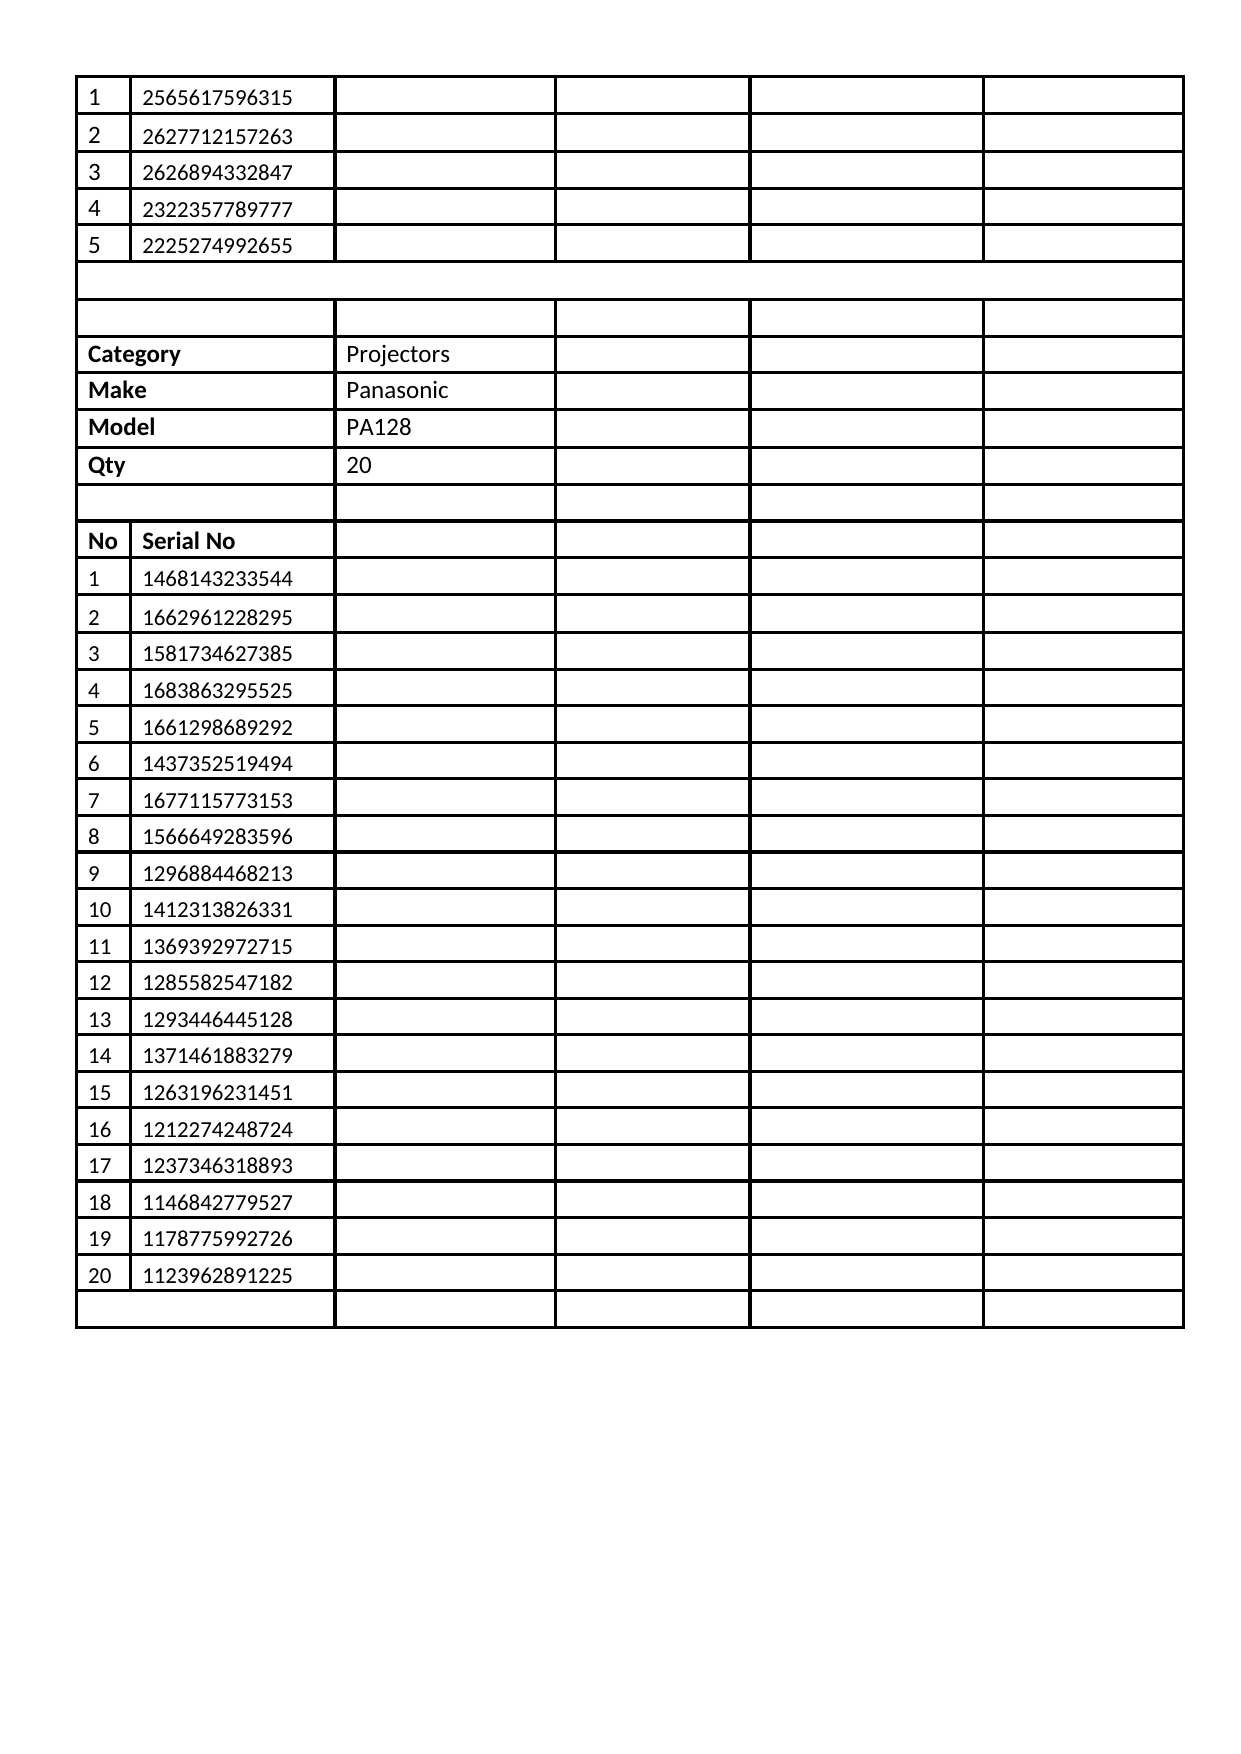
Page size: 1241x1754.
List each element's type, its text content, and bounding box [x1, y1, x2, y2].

table_cell [337, 1292, 554, 1326]
table_cell 12 [78, 963, 129, 997]
table_cell 2626894332847 [132, 153, 333, 187]
table_cell 20 [78, 1256, 129, 1289]
table_cell Category [78, 338, 333, 371]
table_cell 1293446445128 [132, 1000, 333, 1033]
table_cell 2322357789777 [132, 190, 333, 223]
table_cell [752, 449, 982, 483]
table_cell [557, 596, 748, 631]
table_cell [752, 559, 982, 592]
table_cell Make [78, 374, 333, 408]
table_cell [752, 707, 982, 741]
table_cell [752, 190, 982, 223]
table_cell [985, 780, 1182, 814]
table_cell [752, 523, 982, 556]
table_cell 1285582547182 [132, 963, 333, 997]
table_cell [752, 671, 982, 704]
table_cell [985, 1000, 1182, 1033]
table_cell [752, 153, 982, 187]
table_cell [752, 1292, 982, 1326]
table_cell 1468143233544 [132, 559, 333, 592]
table_cell [985, 596, 1182, 631]
table_cell 1369392972715 [132, 927, 333, 960]
table_cell [985, 301, 1182, 335]
table_cell [337, 1183, 554, 1216]
table_cell 1212274248724 [132, 1109, 333, 1143]
table_cell [985, 338, 1182, 371]
table_cell [557, 780, 748, 814]
table_cell 1437352519494 [132, 744, 333, 777]
table_cell [985, 634, 1182, 667]
table_cell 2 [78, 115, 129, 150]
table_cell [985, 671, 1182, 704]
table_cell [752, 780, 982, 814]
table_cell [557, 634, 748, 667]
table_cell [557, 301, 748, 335]
table_cell [985, 523, 1182, 556]
table_cell [337, 634, 554, 667]
table_cell [752, 1256, 982, 1289]
table_cell 1683863295525 [132, 671, 333, 704]
table_cell [337, 817, 554, 850]
table_cell [557, 411, 748, 446]
table_cell 1296884468213 [132, 854, 333, 887]
table_cell [557, 78, 748, 112]
table_cell [557, 1036, 748, 1070]
table_cell [985, 1146, 1182, 1179]
table_cell [557, 338, 748, 371]
table_cell Model [78, 411, 333, 446]
table_cell 3 [78, 634, 129, 667]
table_cell [337, 927, 554, 960]
table_cell [985, 744, 1182, 777]
table_cell 18 [78, 1183, 129, 1216]
table_cell [752, 411, 982, 446]
table_cell [337, 890, 554, 923]
table_cell 11 [78, 927, 129, 960]
table_cell 20 [337, 449, 554, 483]
table_cell [557, 559, 748, 592]
table_cell [557, 523, 748, 556]
table_cell PA128 [337, 411, 554, 446]
table_cell [337, 744, 554, 777]
table_cell [752, 1146, 982, 1179]
table_cell [557, 817, 748, 850]
table_cell [752, 1183, 982, 1216]
table_cell 10 [78, 890, 129, 923]
table_cell 3 [78, 153, 129, 187]
table_cell 1178775992726 [132, 1219, 333, 1252]
table_cell [752, 486, 982, 519]
table_cell [752, 1036, 982, 1070]
table_cell [985, 190, 1182, 223]
table_cell [78, 263, 1182, 298]
table_cell 4 [78, 671, 129, 704]
table_cell [557, 1292, 748, 1326]
table_cell [337, 115, 554, 150]
table_cell [985, 927, 1182, 960]
table_cell [985, 1183, 1182, 1216]
table_cell Projectors [337, 338, 554, 371]
table_cell [337, 1109, 554, 1143]
table_cell [337, 671, 554, 704]
table_cell 1 [78, 559, 129, 592]
table_cell 2 [78, 596, 129, 631]
table_cell [337, 559, 554, 592]
table_cell [78, 486, 333, 519]
table_cell [337, 1219, 554, 1252]
table_cell 1566649283596 [132, 817, 333, 850]
table_cell [337, 301, 554, 335]
table_cell [985, 374, 1182, 408]
table_cell [752, 115, 982, 150]
table_cell [557, 153, 748, 187]
table_cell [985, 1073, 1182, 1106]
table_cell [752, 817, 982, 850]
table_cell [337, 1073, 554, 1106]
table_cell [985, 78, 1182, 112]
table_cell 16 [78, 1109, 129, 1143]
table_cell [985, 115, 1182, 150]
table_cell [752, 744, 982, 777]
table_cell 1581734627385 [132, 634, 333, 667]
table_cell [752, 890, 982, 923]
table_cell [557, 707, 748, 741]
table_cell 5 [78, 707, 129, 741]
table_cell [337, 190, 554, 223]
table_cell [337, 1000, 554, 1033]
table_cell [985, 854, 1182, 887]
table_cell [985, 153, 1182, 187]
table_cell 1412313826331 [132, 890, 333, 923]
table_cell [337, 963, 554, 997]
table_cell 1371461883279 [132, 1036, 333, 1070]
table_cell [985, 411, 1182, 446]
table_cell 1123962891225 [132, 1256, 333, 1289]
table_cell [752, 226, 982, 260]
table_cell [985, 963, 1182, 997]
table_cell [752, 634, 982, 667]
table_cell 1237346318893 [132, 1146, 333, 1179]
table_cell [557, 1109, 748, 1143]
table_cell [752, 854, 982, 887]
table_cell [337, 523, 554, 556]
table_cell [557, 1146, 748, 1179]
table_cell [337, 707, 554, 741]
table_cell [557, 1219, 748, 1252]
table_cell [752, 301, 982, 335]
table_cell 6 [78, 744, 129, 777]
table_cell 4 [78, 190, 129, 223]
table_cell [337, 153, 554, 187]
table_cell [752, 596, 982, 631]
table_cell [985, 1036, 1182, 1070]
table_cell [985, 707, 1182, 741]
table_cell 1 [78, 78, 129, 112]
table_cell [337, 1036, 554, 1070]
table_cell 1662961228295 [132, 596, 333, 631]
table_cell [337, 854, 554, 887]
table_cell 15 [78, 1073, 129, 1106]
table_cell [985, 1219, 1182, 1252]
table_cell [752, 374, 982, 408]
table_cell 17 [78, 1146, 129, 1179]
table_cell 7 [78, 780, 129, 814]
table_cell [78, 1292, 333, 1326]
table_cell 2627712157263 [132, 115, 333, 150]
table_cell [557, 890, 748, 923]
table_cell [985, 1256, 1182, 1289]
table_cell 8 [78, 817, 129, 850]
table_cell [557, 190, 748, 223]
table_cell 1146842779527 [132, 1183, 333, 1216]
table_cell [557, 115, 748, 150]
table_cell [752, 1000, 982, 1033]
table_cell [752, 1219, 982, 1252]
table_cell [752, 1109, 982, 1143]
table_cell [557, 449, 748, 483]
table_cell 1263196231451 [132, 1073, 333, 1106]
table_cell 9 [78, 854, 129, 887]
table_cell [557, 671, 748, 704]
table_cell [557, 226, 748, 260]
table_cell [337, 596, 554, 631]
table_cell [752, 1073, 982, 1106]
table_cell [557, 374, 748, 408]
table_cell [337, 1256, 554, 1289]
table_cell [557, 854, 748, 887]
table_cell 5 [78, 226, 129, 260]
table_cell [985, 559, 1182, 592]
table_cell 1661298689292 [132, 707, 333, 741]
table_cell [557, 963, 748, 997]
table_cell [752, 338, 982, 371]
table_cell [337, 226, 554, 260]
table_cell 14 [78, 1036, 129, 1070]
table_cell [752, 927, 982, 960]
table_cell [985, 449, 1182, 483]
table_cell [557, 1183, 748, 1216]
table_cell 2565617596315 [132, 78, 333, 112]
table_cell No [78, 523, 129, 556]
table_cell [337, 780, 554, 814]
table_cell [337, 78, 554, 112]
table_cell [985, 1292, 1182, 1326]
table_cell [557, 1000, 748, 1033]
table_cell [557, 1256, 748, 1289]
table_cell [985, 817, 1182, 850]
table_cell Serial No [132, 523, 333, 556]
table_cell Qty [78, 449, 333, 483]
table_cell [557, 744, 748, 777]
table_cell [557, 1073, 748, 1106]
table_cell [985, 486, 1182, 519]
table_cell Panasonic [337, 374, 554, 408]
table_cell 1677115773153 [132, 780, 333, 814]
table_cell [557, 486, 748, 519]
table_cell 19 [78, 1219, 129, 1252]
table_cell 13 [78, 1000, 129, 1033]
table_cell 2225274992655 [132, 226, 333, 260]
table_cell [337, 1146, 554, 1179]
table_cell [78, 301, 333, 335]
table_cell [752, 78, 982, 112]
table_cell [337, 486, 554, 519]
table_cell [557, 927, 748, 960]
table_cell [985, 890, 1182, 923]
table_cell [752, 963, 982, 997]
table_cell [985, 1109, 1182, 1143]
table_cell [985, 226, 1182, 260]
